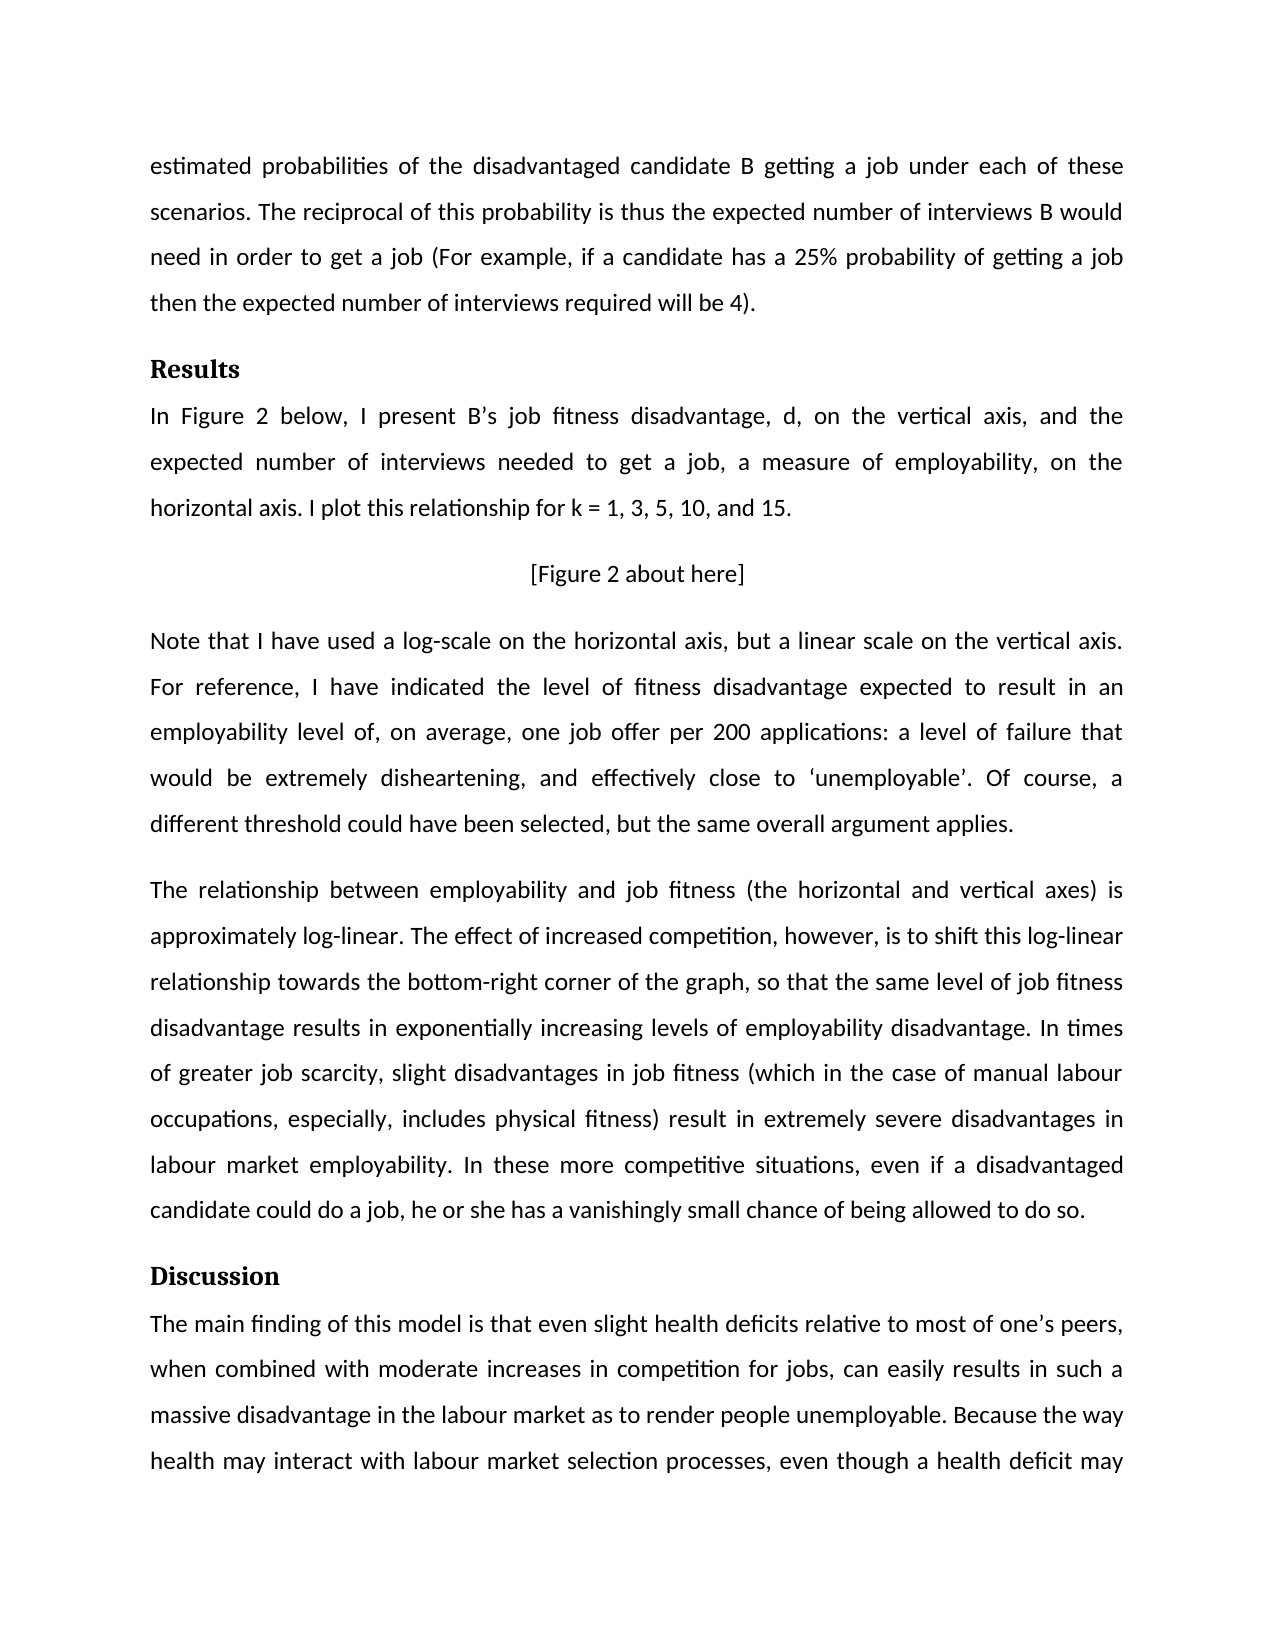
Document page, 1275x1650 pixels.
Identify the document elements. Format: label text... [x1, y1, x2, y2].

text The relationship between employability and job fitness (the horizontal and vertical axes) is approximately log-linear. The effect of increased competition, however, is to shift this log-linear relationship towards the bottom-right corner of the graph, so that the same level of job fitness disadvantage results in exponentially increasing levels of employability disadvantage. In times of greater job scarcity, slight disadvantages in job fitness (which in the case of manual labour occupations, especially, includes physical fitness) result in extremely severe disadvantages in labour market employability. In these more competitive situations, even if a disadvantaged candidate could do a job, he or she has a vanishingly small chance of being allowed to do so. [150, 874, 1125, 1225]
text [150, 150, 1125, 318]
text In Figure 2 below, I present B’s job fitness disadvantage, d, on the vertical axis, and the expected number of interviews needed to get a job, a measure of employability, on the horizontal axis. I plot this relationship for k = 1, 3, 5, 10, and 15. [150, 400, 1125, 522]
text [Figure 2 about here] [150, 558, 1125, 589]
subtitle Discussion [150, 1261, 1125, 1292]
text Note that I have used a log-scale on the horizontal axis, but a linear scale on the vertical axis. For reference, I have indicated the level of fitness disadvantage expected to result in an employability level of, on average, one job offer per 200 applications: a level of failure that would be extremely disheartening, and effectively close to ‘unemployable’. Of course, a different threshold could have been selected, but the same overall argument applies. [150, 625, 1125, 838]
subtitle Results [150, 354, 1125, 385]
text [150, 1308, 1125, 1476]
